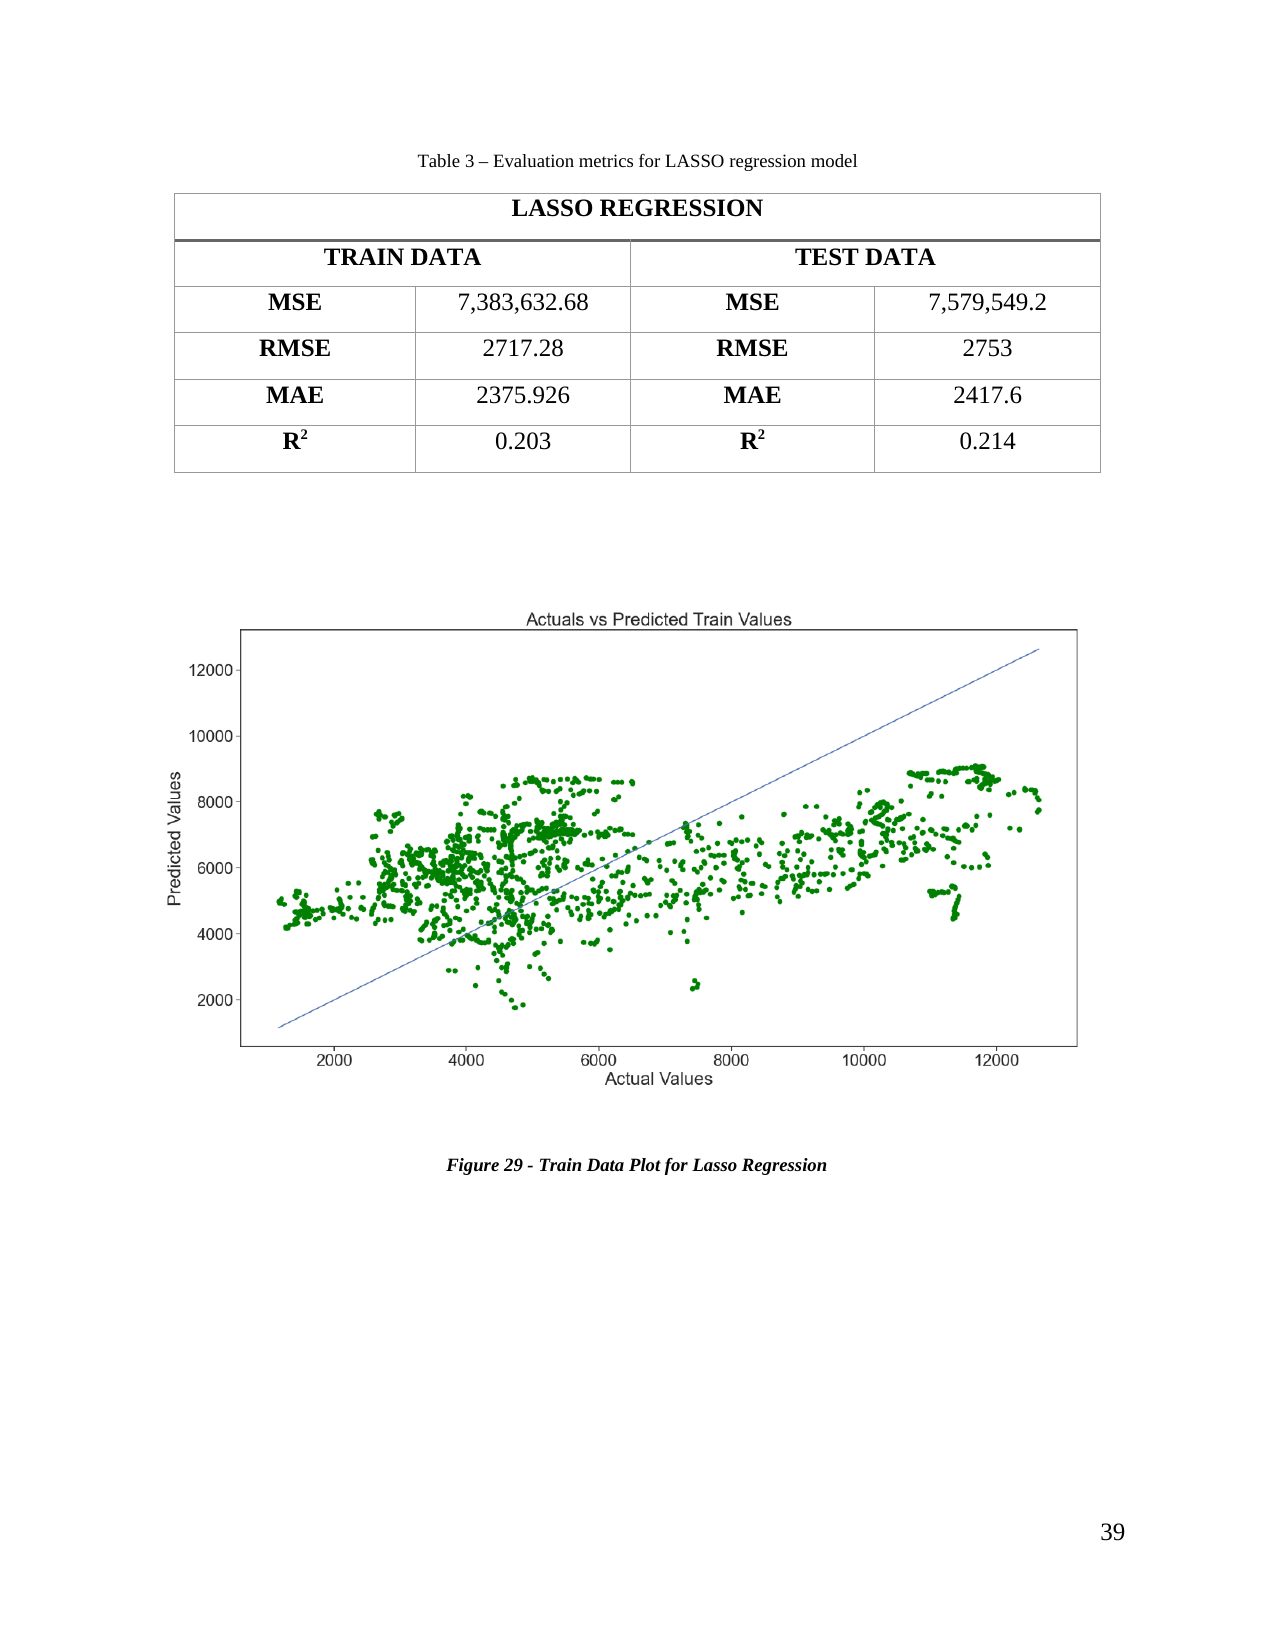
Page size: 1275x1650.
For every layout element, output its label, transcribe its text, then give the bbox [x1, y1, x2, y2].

picture [150, 609, 1098, 1093]
table_cell RMSE [631, 333, 874, 379]
table_cell 2717.28 [416, 333, 630, 379]
table_cell 0.214 [875, 426, 1100, 472]
table_cell TEST DATA [631, 242, 1100, 286]
table_cell TRAIN DATA [175, 242, 630, 286]
table_cell 2375.926 [416, 380, 630, 425]
table_cell MSE [631, 287, 874, 332]
table_header LASSO REGRESSION [175, 194, 1100, 239]
table_cell 0.203 [416, 426, 630, 472]
table_cell RMSE [175, 333, 415, 379]
text Table 3 – Evaluation metrics for LASSO regression model [150, 150, 1125, 172]
table_cell R2 [631, 426, 874, 472]
table_cell 2417.6 [875, 380, 1100, 425]
table_cell MAE [631, 380, 874, 425]
table_cell 7,579,549.2 [875, 287, 1100, 332]
table_cell 2753 [875, 333, 1100, 379]
table_cell 7,383,632.68 [416, 287, 630, 332]
table_cell MAE [175, 380, 415, 425]
table_cell MSE [175, 287, 415, 332]
table_cell R2 [175, 426, 415, 472]
